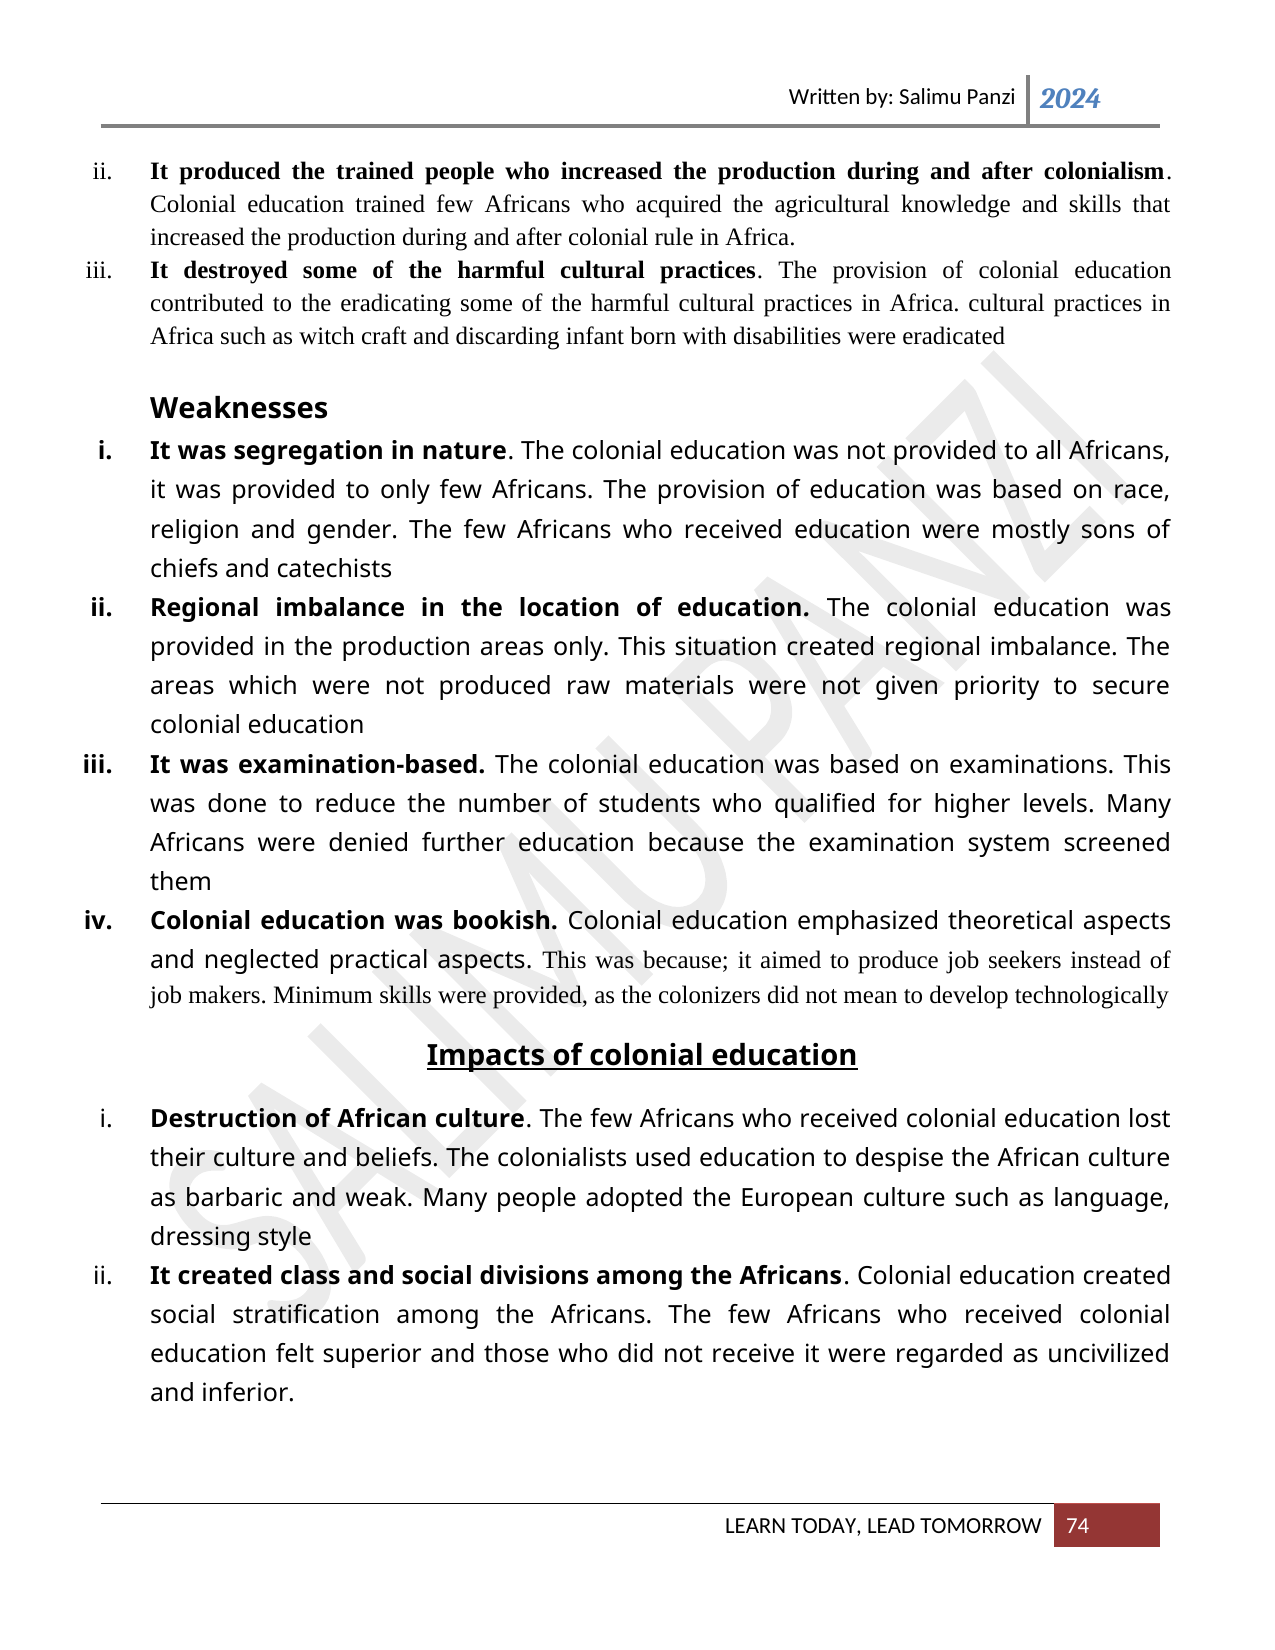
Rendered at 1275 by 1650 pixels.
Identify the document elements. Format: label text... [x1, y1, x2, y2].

list Destruction of African culture. The few Africans who received colonial education lost their culture and beliefs. The colonialists used education to despise the African culture as barbaric and weak. Many people adopted the European culture such as language, dressing style [112, 1101, 1172, 1252]
list It was examination-based. The colonial education was based on examinations. This was done to reduce the number of students who qualified for higher levels. Many Africans were denied further education because the examination system screened them [112, 746, 1172, 898]
list It created class and social divisions among the Africans. Colonial education created social stratification among the Africans. The few Africans who received colonial education felt superior and those who did not receive it were regarded as uncivilized and inferior. [112, 1257, 1172, 1409]
list It destroyed some of the harmful cultural practices. The provision of colonial education contributed to the eradicating some of the harmful cultural practices in Africa. cultural practices in Africa such as witch craft and discarding infant born with disabilities were eradicated [112, 255, 1172, 350]
list Weaknesses [150, 387, 1172, 427]
text Impacts of colonial education [112, 1034, 1172, 1074]
list It was segregation in nature. The colonial education was not provided to all Africans, it was provided to only few Africans. The provision of education was based on race, religion and gender. The few Africans who received education were mostly sons of chiefs and catechists [112, 433, 1172, 584]
list It produced the trained people who increased the production during and after colonialism. Colonial education trained few Africans who acquired the agricultural knowledge and skills that increased the production during and after colonial rule in Africa. [112, 156, 1172, 251]
list Colonial education was bookish. Colonial education emphasized theoretical aspects and neglected practical aspects. This was because; it aimed to produce job seekers instead of job makers. Minimum skills were provided, as the colonizers did not mean to develop technologically [112, 903, 1172, 1009]
list Regional imbalance in the location of education. The colonial education was provided in the production areas only. This situation created regional imbalance. The areas which were not produced raw materials were not given priority to secure colonial education [112, 590, 1172, 741]
